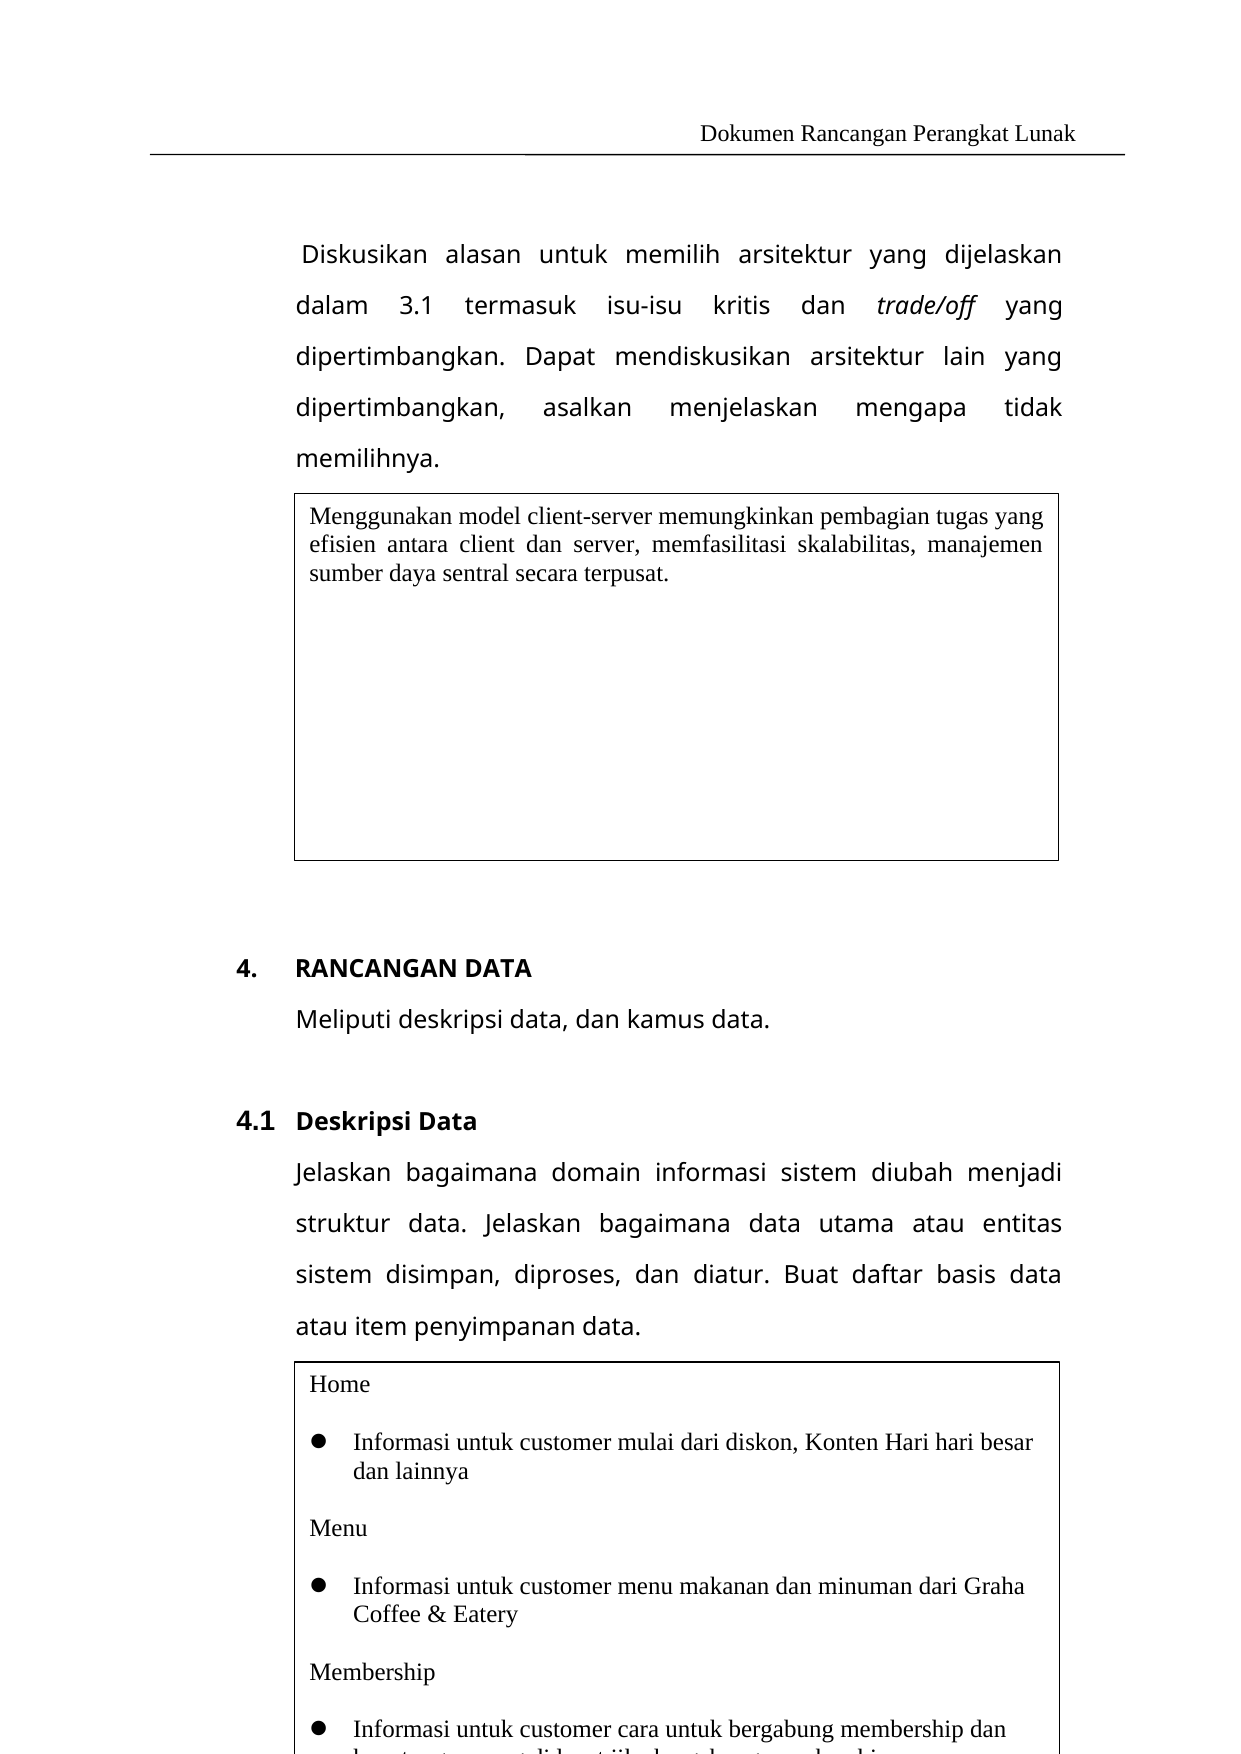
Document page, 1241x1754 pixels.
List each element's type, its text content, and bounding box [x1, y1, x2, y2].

subtitle Deskripsi Data [236, 1104, 1063, 1138]
subtitle RANCANGAN DATA [236, 951, 1063, 985]
text Diskusikan alasan untuk memilih arsitektur yang dijelaskan dalam 3.1 termasuk isu-isu kritis dan trade/off yang dipertimbangkan. Dapat mendiskusikan arsitektur lain yang dipertimbangkan, asalkan menjelaskan mengapa tidak memilihnya. [295, 236, 1063, 474]
text Meliputi deskripsi data, dan kamus data. [295, 1002, 1063, 1036]
text Jelaskan bagaimana domain informasi sistem diubah menjadi struktur data. Jelaskan bagaimana data utama atau entitas sistem disimpan, diproses, dan diatur. Buat daftar basis data atau item penyimpanan data. [295, 1155, 1063, 1342]
